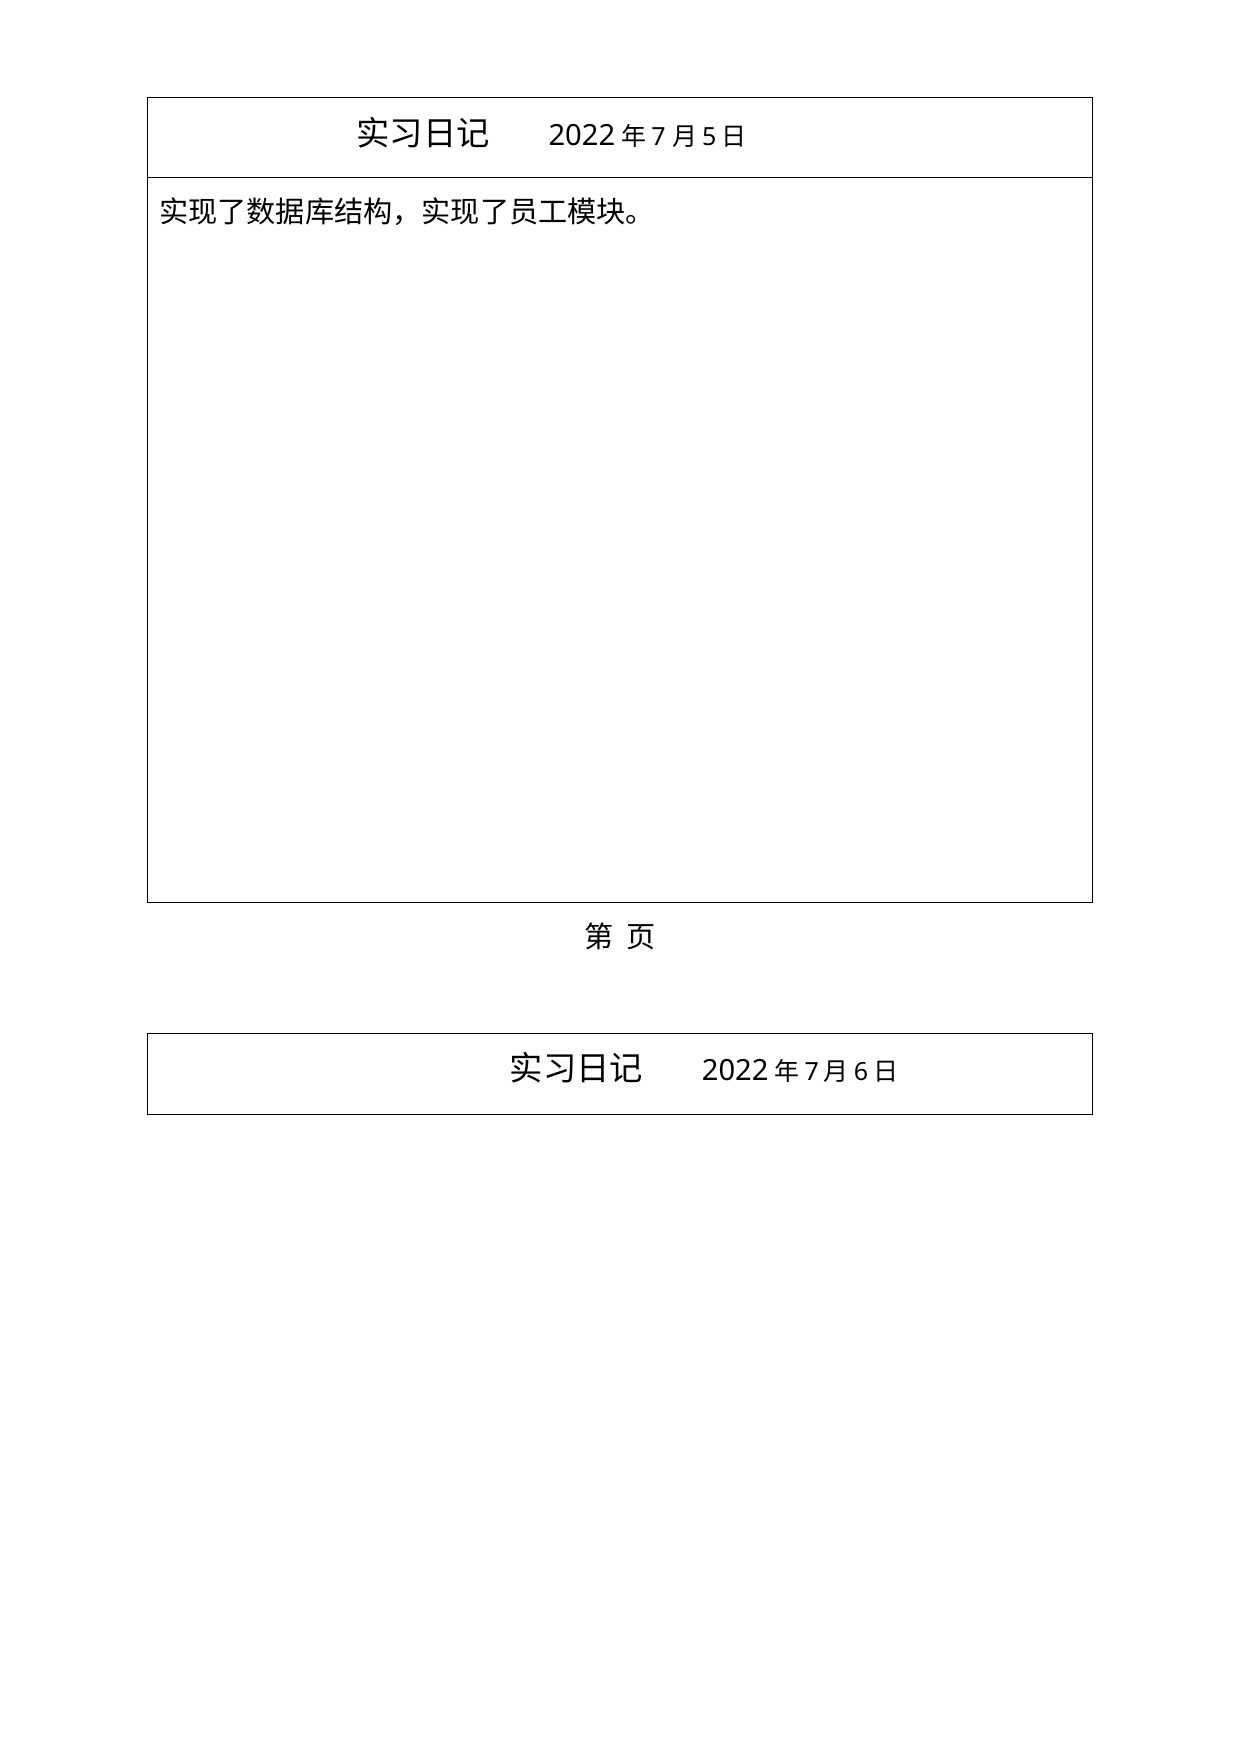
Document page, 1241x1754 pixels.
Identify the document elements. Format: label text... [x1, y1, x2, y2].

table_cell 实习日记 2022年7 月5日 [148, 98, 1092, 177]
table_header 实习日记 2022年7月6日 [148, 1034, 1092, 1114]
table_cell 实现了数据库结构，实现了员工模块。 [148, 178, 1092, 902]
text 第 页 [148, 903, 1092, 968]
